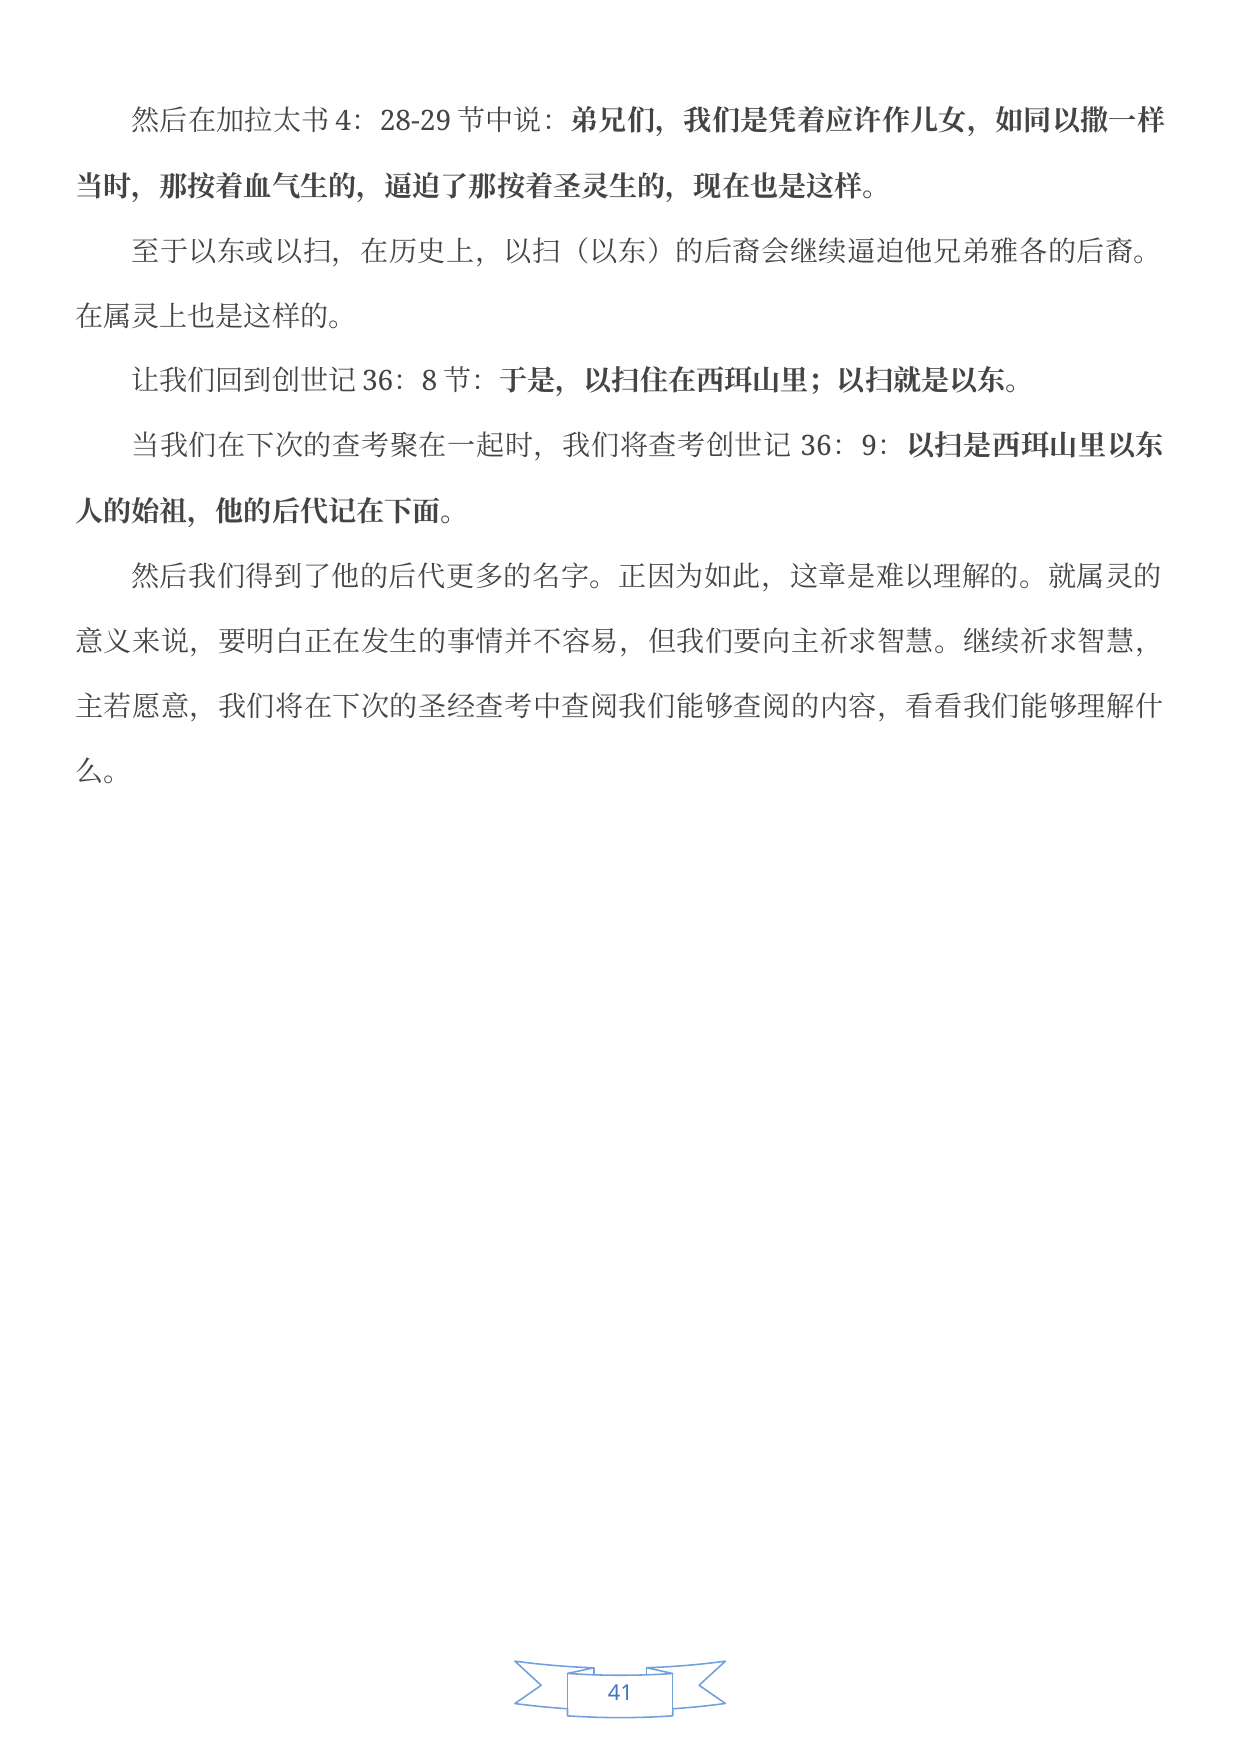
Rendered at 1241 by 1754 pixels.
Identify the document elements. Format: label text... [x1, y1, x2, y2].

text 让我们回到创世记36：8节：于是，以扫住在西珥山里；以扫就是以东。 [75, 346, 1165, 411]
text 至于以东或以扫，在历史上，以扫（以东）的后裔会继续逼迫他兄弟雅各的后裔。在属灵上也是这样的。 [75, 216, 1165, 346]
text 当我们在下次的查考聚在一起时，我们将查考创世记36：9：以扫是西珥山里以东人的始祖，他的后代记在下面。 [75, 411, 1165, 541]
text 然后在加拉太书4：28-29节中说：弟兄们，我们是凭着应许作儿女，如同以撒一样。当时，那按着血气生的，逼迫了那按着圣灵生的，现在也是这样。 [75, 86, 1165, 216]
text 然后我们得到了他的后代更多的名字。正因为如此，这章是难以理解的。就属灵的意义来说，要明白正在发生的事情并不容易，但我们要向主祈求智慧。继续祈求智慧，主若愿意，我们将在下次的圣经查考中查阅我们能够查阅的内容，看看我们能够理解什么。 [75, 541, 1165, 801]
